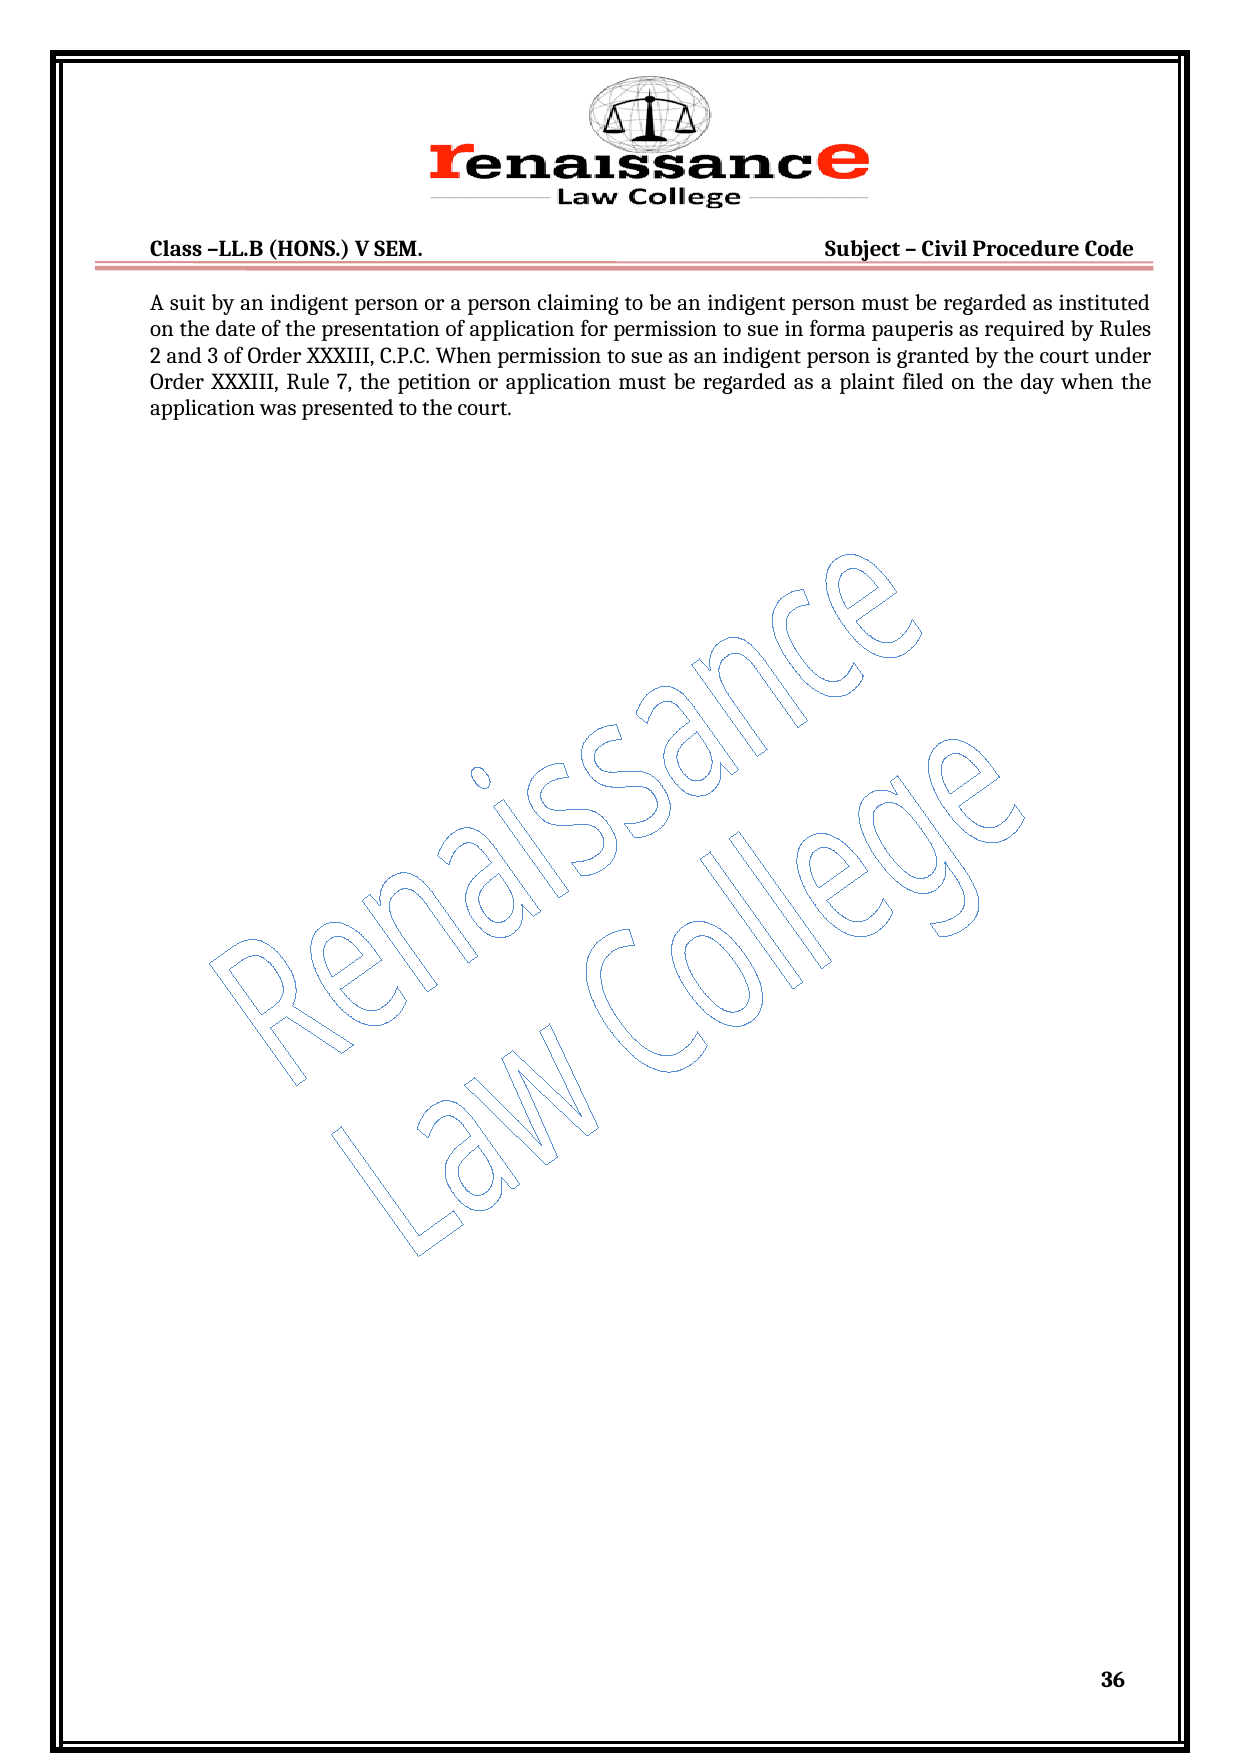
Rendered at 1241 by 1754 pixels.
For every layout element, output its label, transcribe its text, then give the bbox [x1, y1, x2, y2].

text A suit by an indigent person or a person claiming to be an indigent person must be regarded as instituted on the date of the presentation of application for permission to sue in forma pauperis as required by Rules 2 and 3 of Order XXXIII, C.P.C. When permission to sue as an indigent person is granted by the court under Order XXXIII, Rule 7, the petition or application must be regarded as a plaint filed on the day when the application was presented to the court. [150, 290, 1153, 422]
picture [406, 75, 897, 209]
